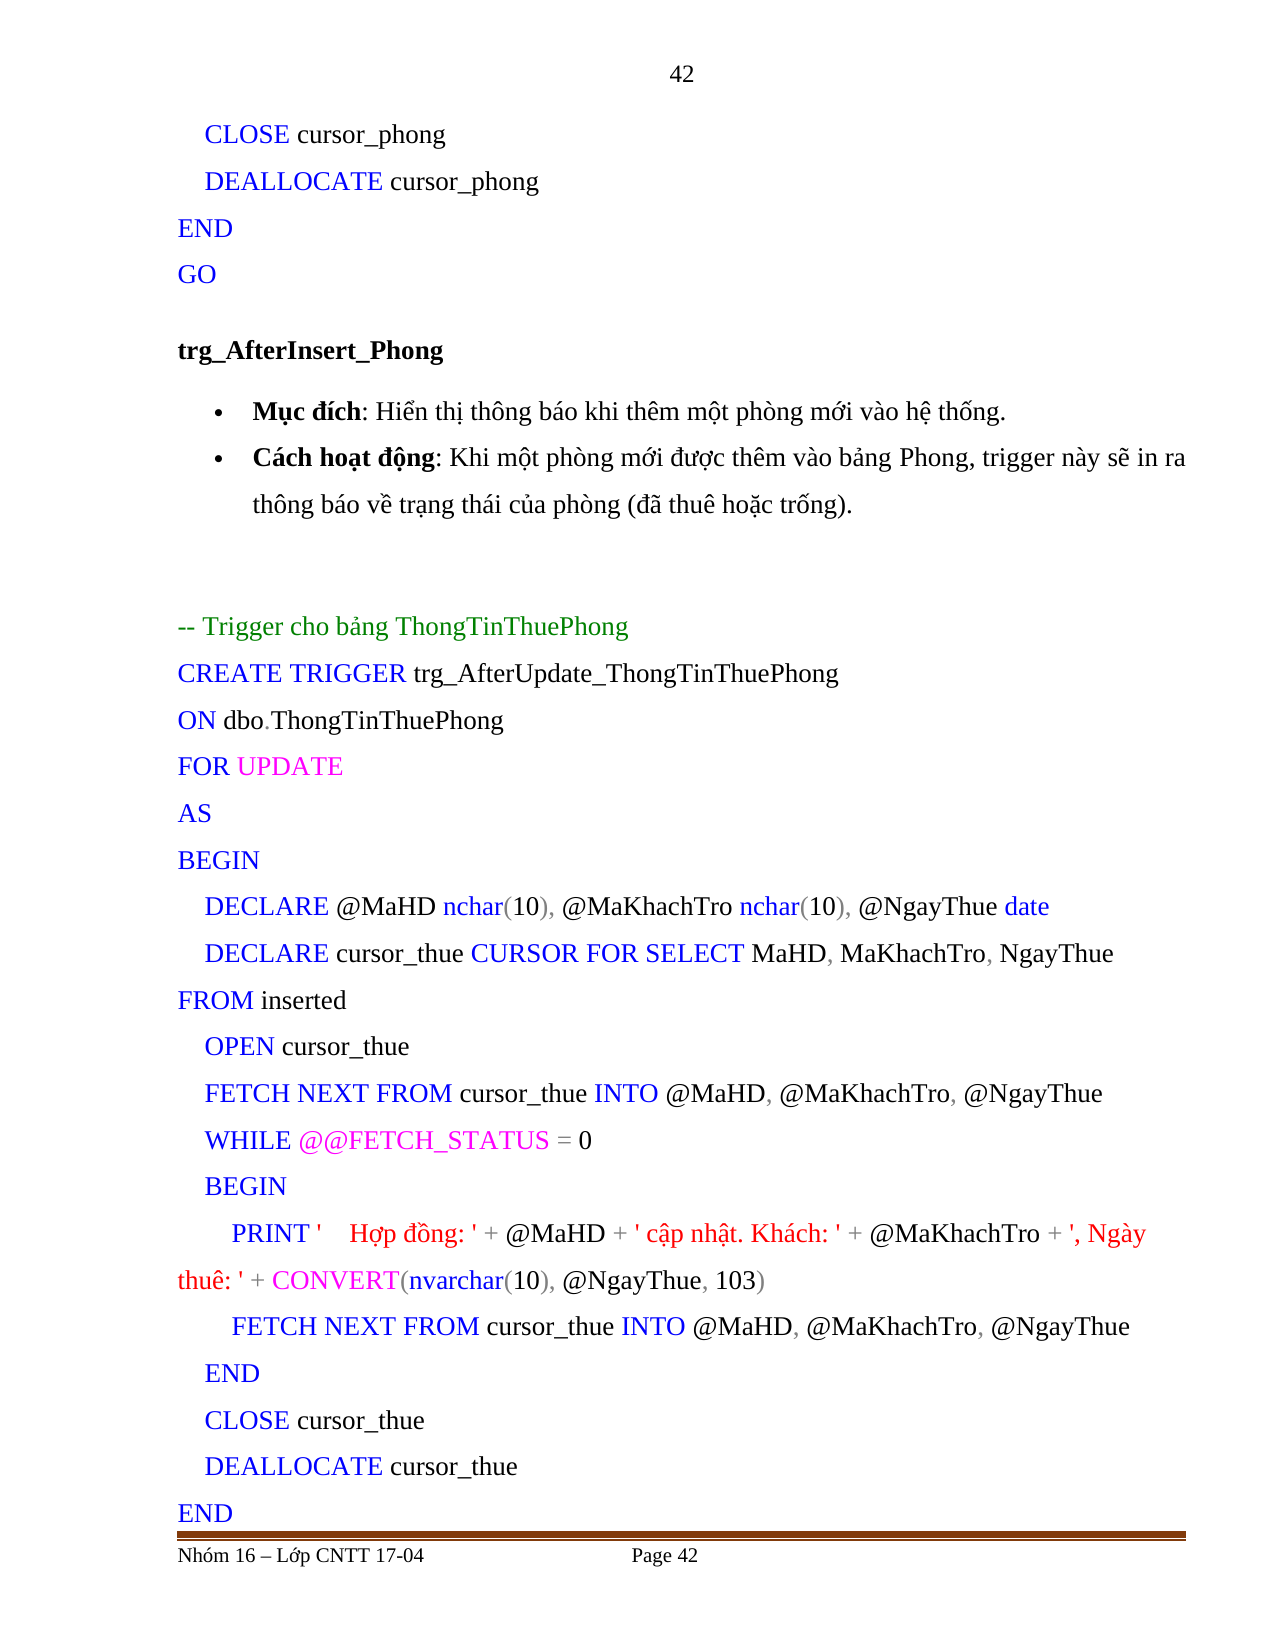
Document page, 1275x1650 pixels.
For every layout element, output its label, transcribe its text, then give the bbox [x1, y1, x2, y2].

text DEALLOCATE cursor_phong [177, 165, 1186, 196]
text AS [177, 797, 1186, 828]
text -- Trigger cho bảng ThongTinThuePhong [177, 611, 1186, 642]
text CLOSE cursor_phong [177, 118, 1186, 150]
text BEGIN [177, 844, 1186, 875]
text PRINT '🔄 Hợp đồng: ' + @MaHD + ' cập nhật. Khách: ' + @MaKhachTro + ', Ngày thuê: ' + CONVERT(nvarchar(10), @NgayThue, 103) [177, 1217, 1186, 1295]
text END [177, 1497, 1186, 1528]
text DECLARE @MaHD nchar(10), @MaKhachTro nchar(10), @NgayThue date [177, 891, 1186, 922]
text FETCH NEXT FROM cursor_thue INTO @MaHD, @MaKhachTro, @NgayThue [177, 1311, 1186, 1342]
text BEGIN [177, 1171, 1186, 1202]
text OPEN cursor_thue [177, 1031, 1186, 1062]
text ON dbo.ThongTinThuePhong [177, 704, 1186, 735]
text FOR UPDATE [177, 751, 1186, 782]
text WHILE @@FETCH_STATUS = 0 [177, 1124, 1186, 1155]
text trg_AfterInsert_Phong [177, 334, 1186, 366]
text CREATE TRIGGER trg_AfterUpdate_ThongTinThuePhong [177, 657, 1186, 688]
list Mục đích: Hiển thị thông báo khi thêm một phòng mới vào hệ thống. [215, 395, 1186, 426]
list Cách hoạt động: Khi một phòng mới được thêm vào bảng Phong, trigger này sẽ in ra thông báo về trạng thái của phòng (đã thuê hoặc trống). [215, 441, 1186, 519]
text FETCH NEXT FROM cursor_thue INTO @MaHD, @MaKhachTro, @NgayThue [177, 1077, 1186, 1108]
text END [177, 212, 1186, 243]
text CLOSE cursor_thue [177, 1404, 1186, 1435]
text END [177, 1357, 1186, 1388]
text GO [177, 258, 1186, 290]
text DECLARE cursor_thue CURSOR FOR SELECT MaHD, MaKhachTro, NgayThue FROM inserted [177, 937, 1186, 1015]
text DEALLOCATE cursor_thue [177, 1451, 1186, 1482]
